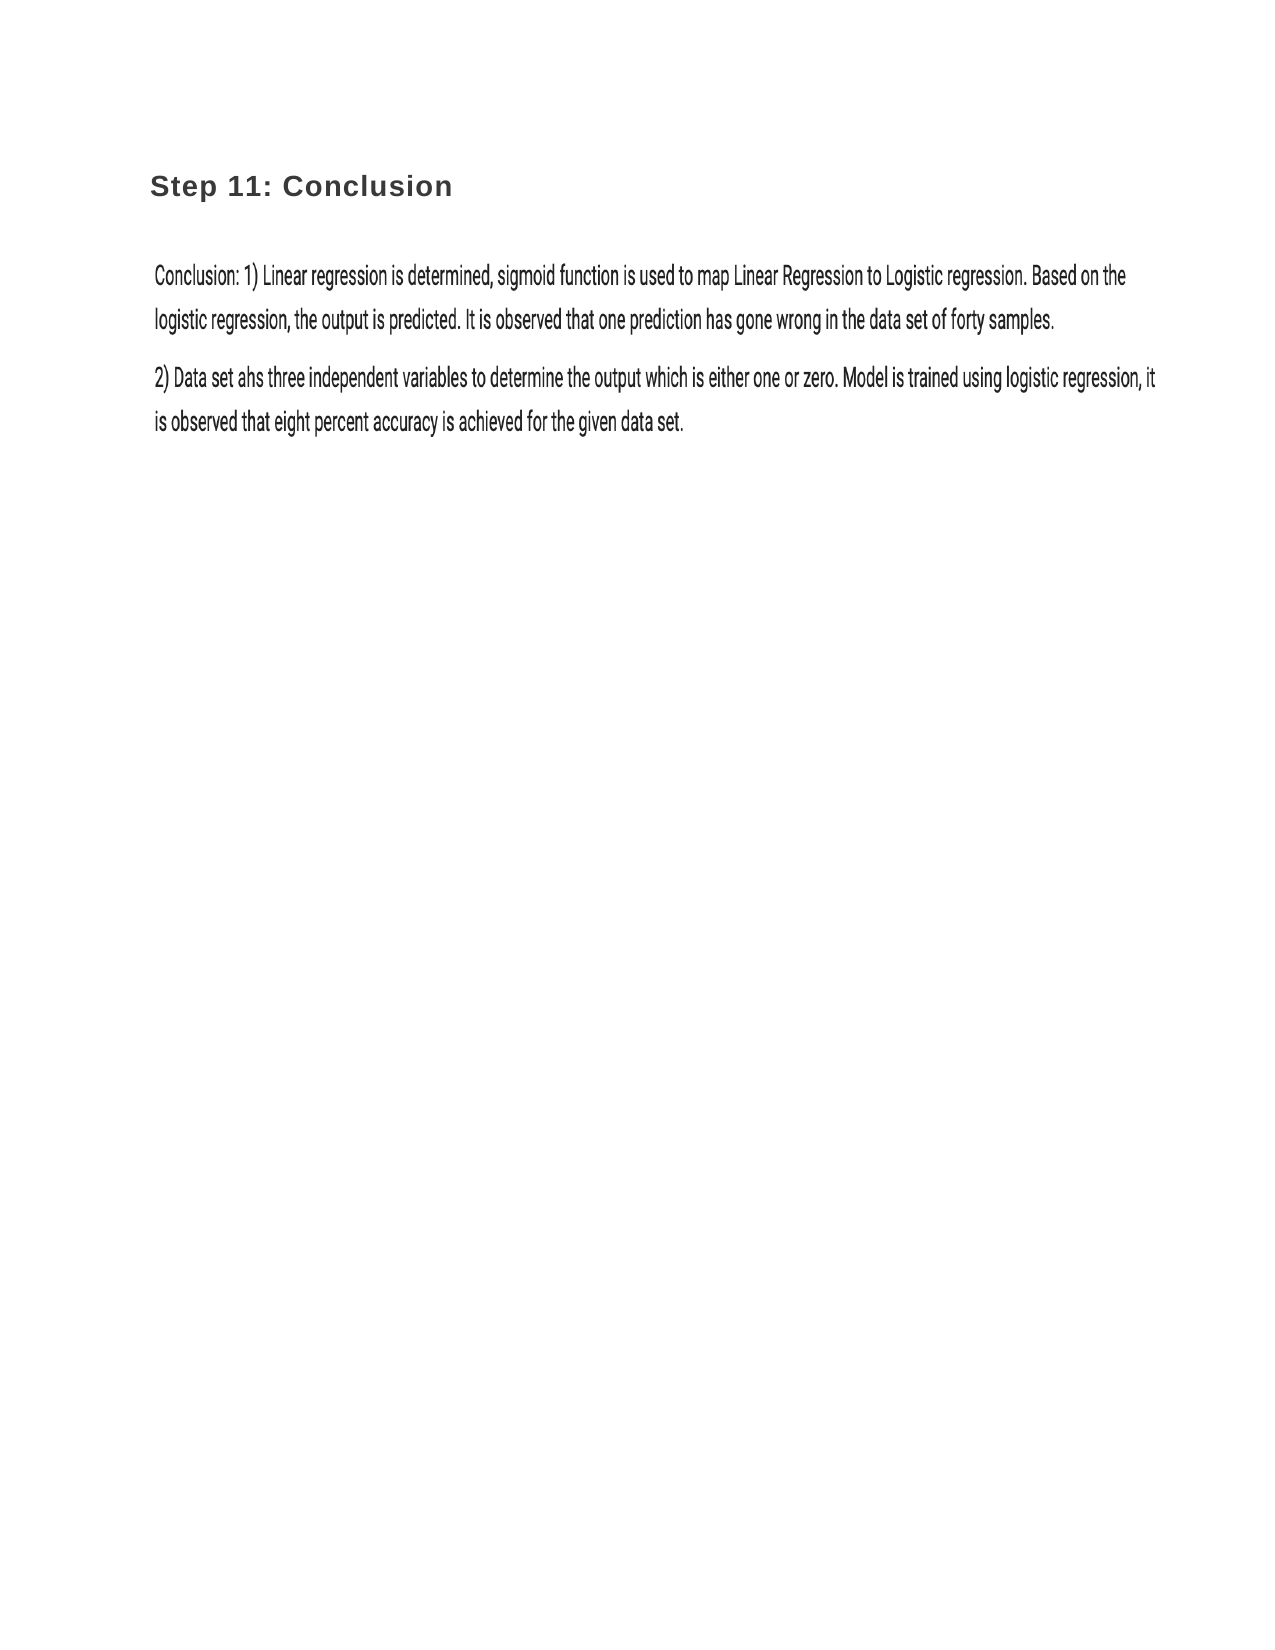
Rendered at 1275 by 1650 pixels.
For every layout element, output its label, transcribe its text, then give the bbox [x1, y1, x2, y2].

picture [150, 233, 1168, 470]
text Step 11: Conclusion [150, 150, 1125, 202]
